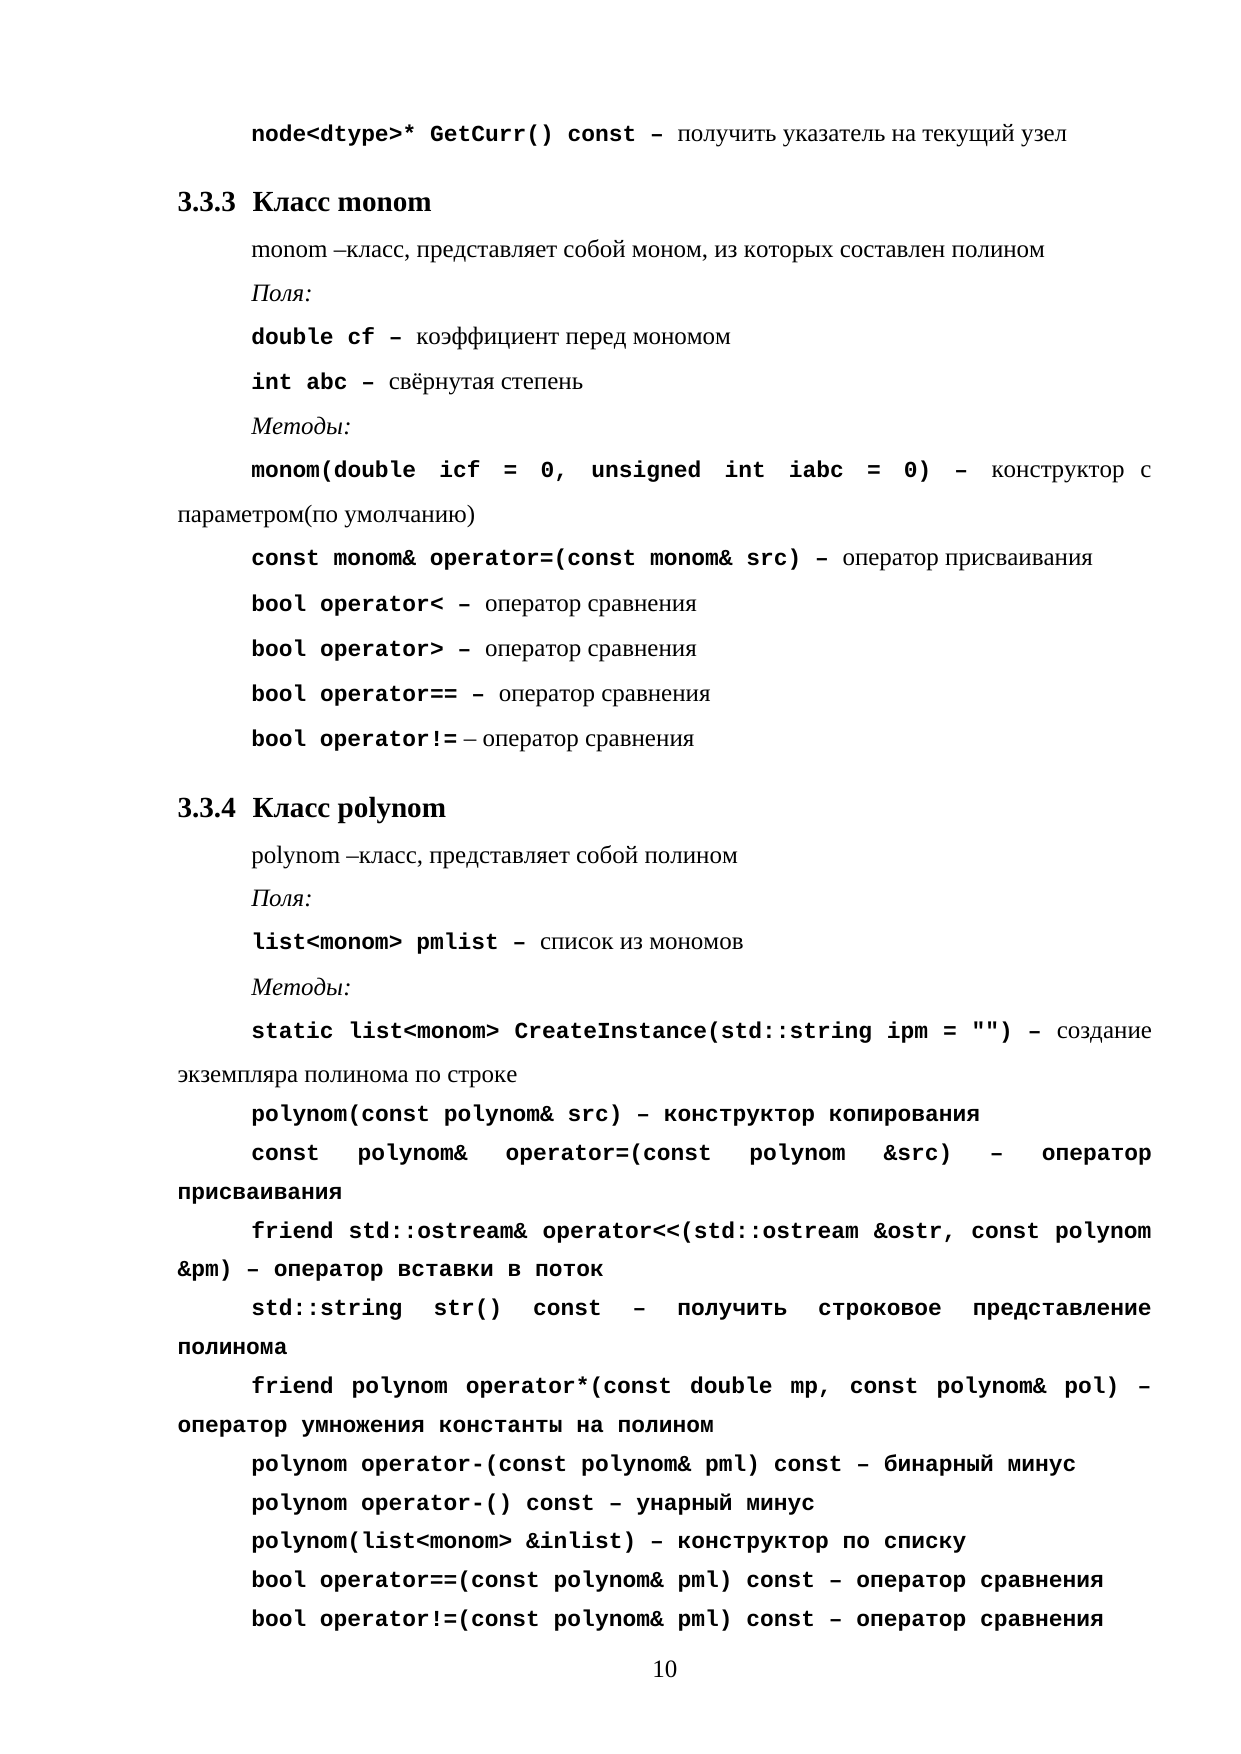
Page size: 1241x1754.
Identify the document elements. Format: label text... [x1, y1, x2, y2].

text polynom operator-(const polynom& pml) const – бинарный минус [177, 1452, 1152, 1478]
text Методы: [177, 411, 1152, 440]
text Методы: [177, 972, 1152, 1000]
text friend std::ostream& operator<<(std::ostream &ostr, const polynom &pm) – оператор вставки в поток [177, 1219, 1152, 1284]
text polynom –класс, представляет собой полином [177, 840, 1152, 869]
text monom(double icf = 0, unsigned int iabc = 0) – конструктор с параметром(по умолчанию) [177, 454, 1152, 528]
text list<monom> pmlist – список из мономов [177, 926, 1152, 956]
text int abc – свёрнутая степень [177, 366, 1152, 396]
text bool operator==(const polynom& pml) const – оператор сравнения [177, 1569, 1152, 1594]
text Поля: [177, 883, 1152, 912]
text polynom(list<monom> &inlist) – конструктор по списку [177, 1530, 1152, 1556]
text node<dtype>* GetCurr() const – получить указатель на текущий узел [177, 118, 1152, 148]
text polynom(const polynom& src) – конструктор копирования [177, 1102, 1152, 1128]
text monom –класс, представляет собой моном, из которых составлен полином [177, 234, 1152, 263]
text Поля: [177, 278, 1152, 306]
subtitle Класс polynom [177, 790, 1152, 823]
text bool operator!=(const polynom& pml) const – оператор сравнения [177, 1607, 1152, 1633]
text const polynom& operator=(const polynom &src) – оператор присваивания [177, 1141, 1152, 1206]
text bool operator== – оператор сравнения [177, 678, 1152, 708]
text bool operator!= – оператор сравнения [177, 723, 1152, 754]
text friend polynom operator*(const double mp, const polynom& pol) – оператор умножения константы на полином [177, 1374, 1152, 1439]
subtitle Класс monom [177, 184, 1152, 218]
text polynom operator-() const – унарный минус [177, 1491, 1152, 1517]
text bool operator< – оператор сравнения [177, 588, 1152, 618]
text std::string str() const – получить строковое представление полинома [177, 1297, 1152, 1361]
text double cf – коэффициент перед мономом [177, 321, 1152, 351]
text const monom& operator=(const monom& src) – оператор присваивания [177, 542, 1152, 572]
text static list<monom> CreateInstance(std::string ipm = "") – создание экземпляра полинома по строке [177, 1015, 1152, 1088]
text bool operator> – оператор сравнения [177, 633, 1152, 663]
